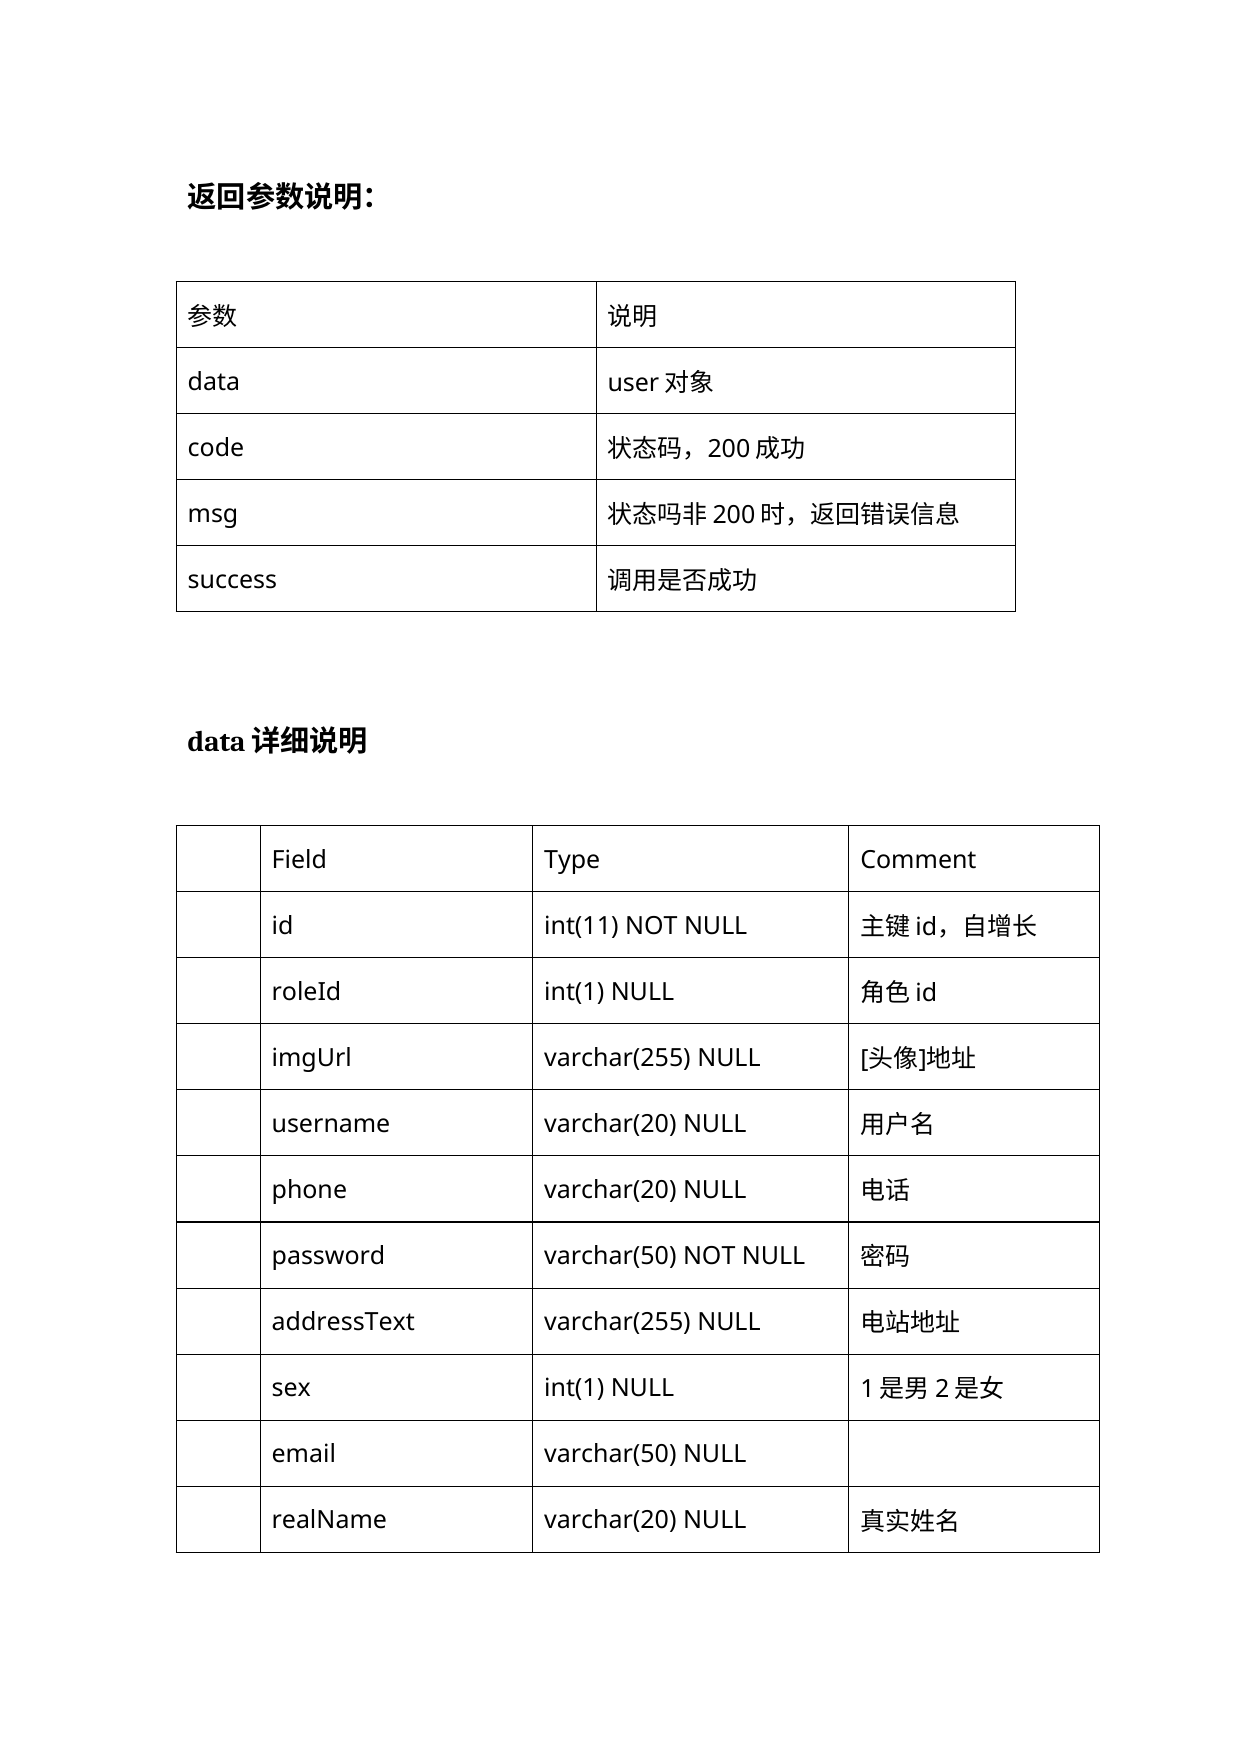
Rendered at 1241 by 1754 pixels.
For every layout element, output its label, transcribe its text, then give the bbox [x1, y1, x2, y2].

table_cell varchar(20) NULL [533, 1156, 848, 1221]
table_cell varchar(255) NULL [533, 1289, 848, 1353]
table_cell 状态码，200成功 [597, 414, 1015, 479]
table_cell 用户名 [849, 1090, 1099, 1155]
table_cell addressText [261, 1289, 532, 1353]
table_cell id [261, 892, 532, 957]
table_header Comment [849, 826, 1099, 891]
table_cell realName [261, 1487, 532, 1552]
table_cell imgUrl [261, 1024, 532, 1089]
table_cell int(1) NULL [533, 958, 848, 1023]
table_cell user对象 [597, 348, 1015, 413]
table_cell username [261, 1090, 532, 1155]
table_cell 角色id [849, 958, 1099, 1023]
subtitle data详细说明 [187, 706, 1053, 771]
table_cell 主键id，自增长 [849, 892, 1099, 957]
table_cell 电站地址 [849, 1289, 1099, 1353]
table_cell varchar(50) NULL [533, 1421, 848, 1486]
table_cell roleId [261, 958, 532, 1023]
table_cell 密码 [849, 1223, 1099, 1287]
table_cell 调用是否成功 [597, 546, 1015, 611]
table_cell varchar(255) NULL [533, 1024, 848, 1089]
table_cell email [261, 1421, 532, 1486]
table_cell code [177, 414, 596, 479]
table_header Type [533, 826, 848, 891]
table_cell password [261, 1223, 532, 1287]
table_cell 状态吗非200时，返回错误信息 [597, 480, 1015, 545]
table_cell [177, 1024, 260, 1089]
table_cell [177, 958, 260, 1023]
table_cell 电话 [849, 1156, 1099, 1221]
table_cell [177, 892, 260, 957]
table_cell [头像]地址 [849, 1024, 1099, 1089]
table_cell int(1) NULL [533, 1355, 848, 1419]
table_cell varchar(20) NULL [533, 1090, 848, 1155]
table_cell phone [261, 1156, 532, 1221]
table_header Field [261, 826, 532, 891]
table_cell 1是男 2是女 [849, 1355, 1099, 1419]
table_header 参数 [177, 282, 596, 347]
table_cell [177, 1090, 260, 1155]
table_cell varchar(20) NULL [533, 1487, 848, 1552]
table_cell [177, 1487, 260, 1552]
table_cell varchar(50) NOT NULL [533, 1223, 848, 1287]
subtitle 返回参数说明： [187, 162, 1053, 227]
table_cell [177, 1421, 260, 1486]
table_cell int(11) NOT NULL [533, 892, 848, 957]
table_cell [177, 1355, 260, 1419]
table_cell [177, 1156, 260, 1221]
table_cell [177, 1223, 260, 1287]
table_cell [177, 1289, 260, 1353]
table_header [177, 826, 260, 891]
table_cell [849, 1421, 1099, 1486]
table_header 说明 [597, 282, 1015, 347]
table_cell data [177, 348, 596, 413]
table_cell success [177, 546, 596, 611]
table_cell 真实姓名 [849, 1487, 1099, 1552]
table_cell msg [177, 480, 596, 545]
table_cell sex [261, 1355, 532, 1419]
